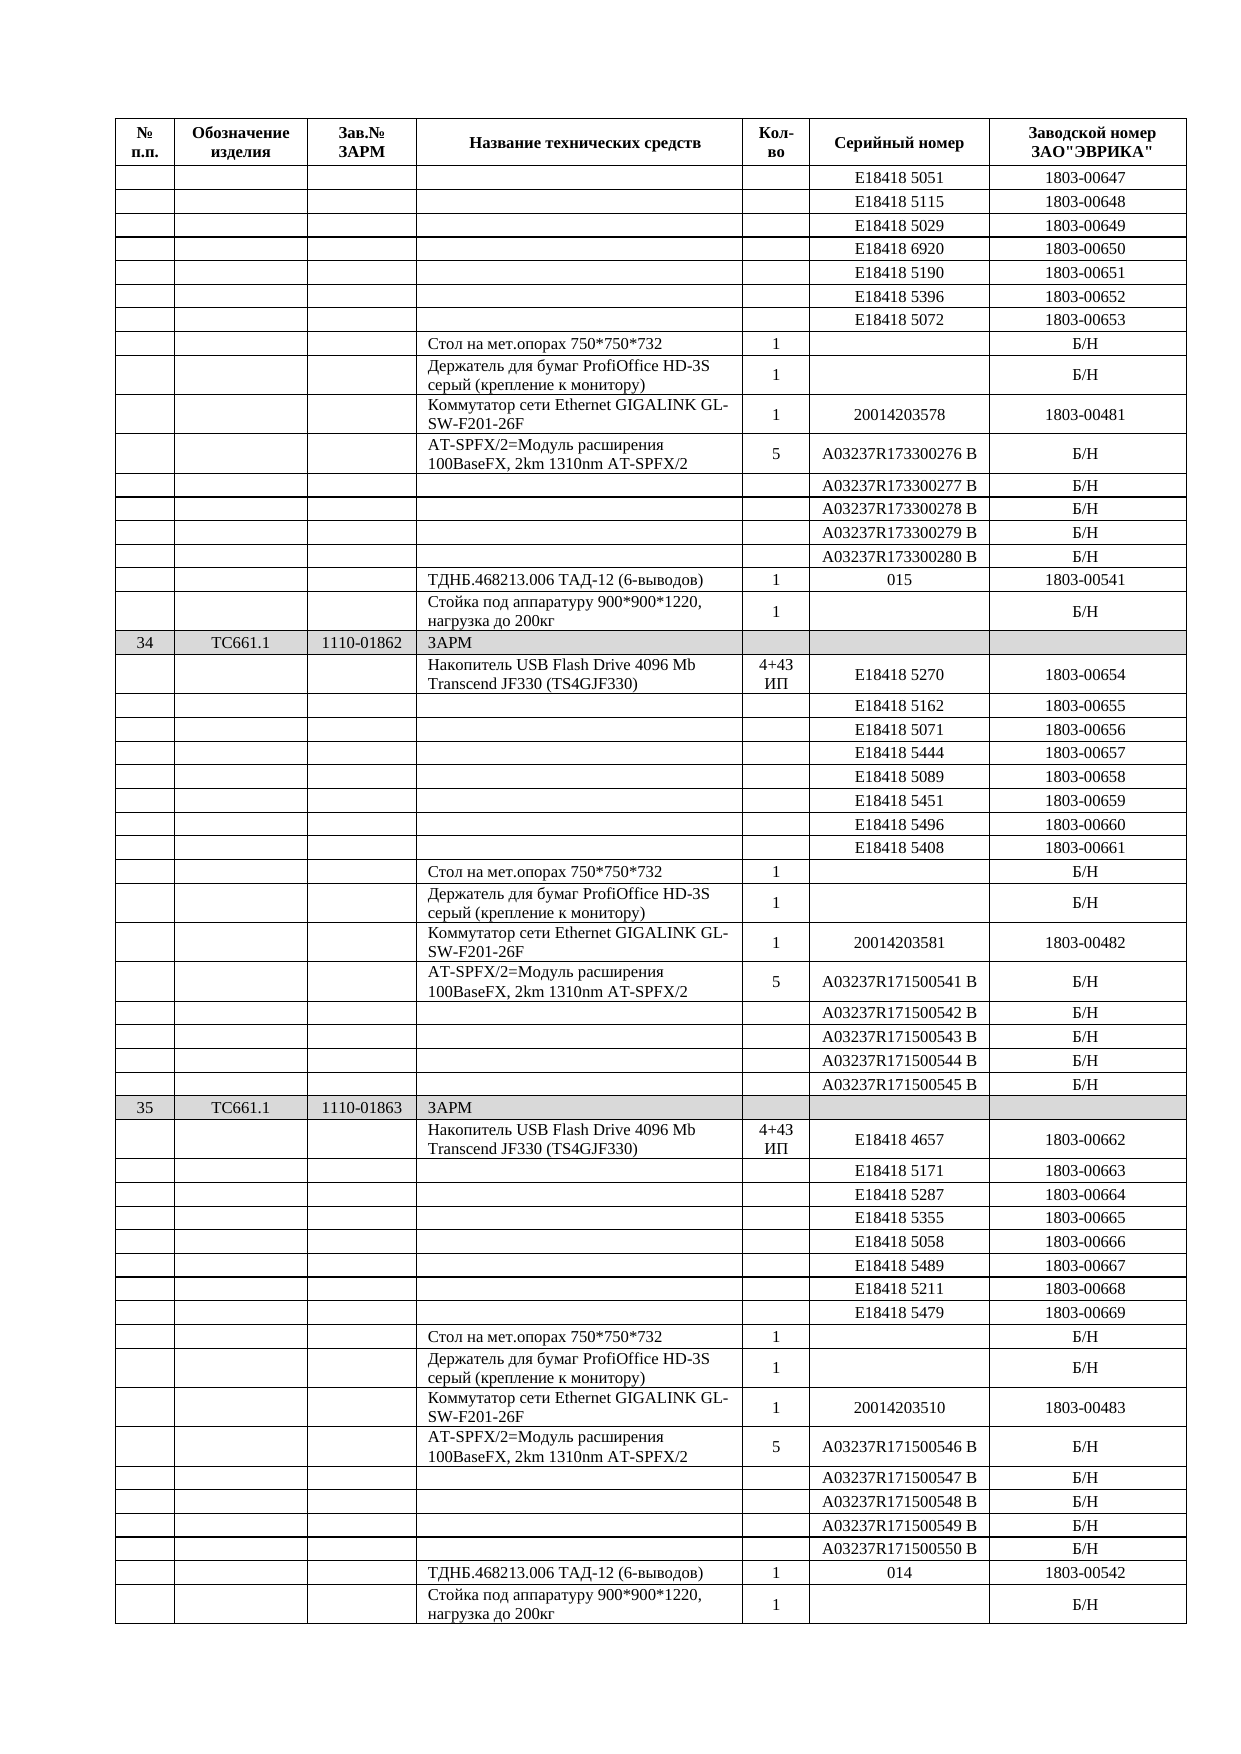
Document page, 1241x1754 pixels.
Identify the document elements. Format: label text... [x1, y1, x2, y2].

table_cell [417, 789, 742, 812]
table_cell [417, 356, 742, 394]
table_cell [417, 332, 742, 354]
table_cell [743, 238, 809, 260]
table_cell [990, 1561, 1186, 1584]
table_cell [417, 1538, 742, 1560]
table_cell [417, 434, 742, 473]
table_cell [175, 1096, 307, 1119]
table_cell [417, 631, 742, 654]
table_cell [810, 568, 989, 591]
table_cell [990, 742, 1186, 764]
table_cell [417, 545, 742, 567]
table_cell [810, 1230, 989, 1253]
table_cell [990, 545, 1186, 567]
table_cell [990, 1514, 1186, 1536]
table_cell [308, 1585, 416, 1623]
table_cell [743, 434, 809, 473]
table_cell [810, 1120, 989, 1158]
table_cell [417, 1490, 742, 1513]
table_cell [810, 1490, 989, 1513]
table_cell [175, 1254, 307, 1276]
table_cell [417, 261, 742, 284]
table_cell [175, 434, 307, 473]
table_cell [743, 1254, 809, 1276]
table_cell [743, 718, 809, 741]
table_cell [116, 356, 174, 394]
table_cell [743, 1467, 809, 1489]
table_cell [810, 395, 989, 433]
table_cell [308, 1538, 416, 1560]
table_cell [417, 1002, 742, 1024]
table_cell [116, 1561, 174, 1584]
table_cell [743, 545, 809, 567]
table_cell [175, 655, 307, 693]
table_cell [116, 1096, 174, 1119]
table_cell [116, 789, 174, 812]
table_cell E18418 5051 [810, 166, 989, 189]
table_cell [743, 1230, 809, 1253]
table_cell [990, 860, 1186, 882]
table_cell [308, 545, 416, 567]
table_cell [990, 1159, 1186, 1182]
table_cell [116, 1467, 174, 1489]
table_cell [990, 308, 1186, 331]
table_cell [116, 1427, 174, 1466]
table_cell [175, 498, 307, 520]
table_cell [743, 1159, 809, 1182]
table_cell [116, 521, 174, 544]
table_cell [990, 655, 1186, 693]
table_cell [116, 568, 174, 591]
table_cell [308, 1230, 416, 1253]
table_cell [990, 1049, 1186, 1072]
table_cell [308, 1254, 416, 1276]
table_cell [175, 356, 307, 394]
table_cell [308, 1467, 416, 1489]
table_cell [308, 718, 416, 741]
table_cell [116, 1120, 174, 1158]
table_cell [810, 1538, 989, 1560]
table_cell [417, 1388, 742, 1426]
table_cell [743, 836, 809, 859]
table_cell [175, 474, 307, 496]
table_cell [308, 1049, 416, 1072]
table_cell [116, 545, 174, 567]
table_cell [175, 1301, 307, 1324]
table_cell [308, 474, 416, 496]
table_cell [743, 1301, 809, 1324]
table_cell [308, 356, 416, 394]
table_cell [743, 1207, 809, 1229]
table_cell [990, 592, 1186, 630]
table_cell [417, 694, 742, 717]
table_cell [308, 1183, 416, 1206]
table_cell E18418 5029 [810, 214, 989, 236]
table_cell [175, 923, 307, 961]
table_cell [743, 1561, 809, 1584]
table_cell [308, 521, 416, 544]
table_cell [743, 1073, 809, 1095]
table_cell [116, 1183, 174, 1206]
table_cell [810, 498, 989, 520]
table_cell [175, 190, 307, 213]
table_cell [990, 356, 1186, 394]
table_cell [116, 238, 174, 260]
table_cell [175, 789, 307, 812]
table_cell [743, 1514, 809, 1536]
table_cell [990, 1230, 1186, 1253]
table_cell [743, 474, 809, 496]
table_header № п.п. [116, 119, 174, 165]
table_cell 1803-00648 [990, 190, 1186, 213]
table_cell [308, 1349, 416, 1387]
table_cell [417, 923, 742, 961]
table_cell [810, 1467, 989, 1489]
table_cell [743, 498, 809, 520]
table_cell E18418 5190 [810, 261, 989, 284]
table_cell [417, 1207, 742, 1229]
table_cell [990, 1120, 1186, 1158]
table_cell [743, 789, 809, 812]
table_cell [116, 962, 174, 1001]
table_cell E18418 5115 [810, 190, 989, 213]
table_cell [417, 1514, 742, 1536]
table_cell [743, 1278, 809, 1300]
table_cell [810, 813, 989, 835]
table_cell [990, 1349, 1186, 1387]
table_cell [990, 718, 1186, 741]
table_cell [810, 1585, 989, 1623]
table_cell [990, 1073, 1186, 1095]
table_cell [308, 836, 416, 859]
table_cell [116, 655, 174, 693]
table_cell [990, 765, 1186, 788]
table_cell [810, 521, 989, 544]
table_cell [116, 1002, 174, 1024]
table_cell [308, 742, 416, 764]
table_cell [175, 261, 307, 284]
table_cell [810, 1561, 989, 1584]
table_cell [116, 285, 174, 307]
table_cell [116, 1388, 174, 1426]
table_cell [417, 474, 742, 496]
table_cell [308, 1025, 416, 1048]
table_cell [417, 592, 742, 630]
table_cell [116, 214, 174, 236]
table_cell [116, 261, 174, 284]
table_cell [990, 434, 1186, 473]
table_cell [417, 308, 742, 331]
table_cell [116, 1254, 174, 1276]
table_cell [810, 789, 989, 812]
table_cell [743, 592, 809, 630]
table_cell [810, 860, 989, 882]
table_cell [308, 285, 416, 307]
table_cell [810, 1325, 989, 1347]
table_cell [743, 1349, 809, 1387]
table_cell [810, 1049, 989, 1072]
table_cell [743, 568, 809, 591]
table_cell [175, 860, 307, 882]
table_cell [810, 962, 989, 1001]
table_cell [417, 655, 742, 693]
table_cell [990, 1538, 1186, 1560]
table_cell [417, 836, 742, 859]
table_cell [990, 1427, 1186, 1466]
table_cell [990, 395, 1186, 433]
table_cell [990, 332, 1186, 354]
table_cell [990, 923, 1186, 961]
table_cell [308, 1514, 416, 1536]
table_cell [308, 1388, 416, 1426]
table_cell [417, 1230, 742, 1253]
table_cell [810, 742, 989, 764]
table_header Кол-во [743, 119, 809, 165]
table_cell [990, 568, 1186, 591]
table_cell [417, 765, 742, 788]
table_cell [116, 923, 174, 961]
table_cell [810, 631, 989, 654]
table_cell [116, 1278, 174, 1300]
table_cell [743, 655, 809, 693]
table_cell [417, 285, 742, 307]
table_cell [417, 166, 742, 189]
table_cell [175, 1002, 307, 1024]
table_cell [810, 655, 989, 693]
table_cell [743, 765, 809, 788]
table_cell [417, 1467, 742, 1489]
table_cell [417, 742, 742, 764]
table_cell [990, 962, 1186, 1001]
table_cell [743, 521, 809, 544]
table_cell [743, 190, 809, 213]
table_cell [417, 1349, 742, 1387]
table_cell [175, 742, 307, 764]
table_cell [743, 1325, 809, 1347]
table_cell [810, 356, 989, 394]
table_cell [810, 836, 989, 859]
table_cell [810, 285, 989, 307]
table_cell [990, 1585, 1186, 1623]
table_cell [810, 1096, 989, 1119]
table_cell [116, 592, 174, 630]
table_cell [743, 214, 809, 236]
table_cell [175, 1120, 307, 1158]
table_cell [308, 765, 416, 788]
table_cell [116, 190, 174, 213]
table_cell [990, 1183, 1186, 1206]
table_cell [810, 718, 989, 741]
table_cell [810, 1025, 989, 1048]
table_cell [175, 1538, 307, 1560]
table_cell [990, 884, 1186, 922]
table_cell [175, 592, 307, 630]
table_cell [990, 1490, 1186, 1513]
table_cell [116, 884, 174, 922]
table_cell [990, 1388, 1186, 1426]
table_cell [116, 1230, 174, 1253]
table_cell 1803-00650 [990, 238, 1186, 260]
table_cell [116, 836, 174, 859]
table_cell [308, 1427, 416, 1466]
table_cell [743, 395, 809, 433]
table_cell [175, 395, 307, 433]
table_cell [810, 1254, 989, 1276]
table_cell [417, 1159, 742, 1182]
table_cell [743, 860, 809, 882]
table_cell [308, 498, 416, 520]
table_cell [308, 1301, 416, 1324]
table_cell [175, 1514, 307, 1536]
table_cell [308, 190, 416, 213]
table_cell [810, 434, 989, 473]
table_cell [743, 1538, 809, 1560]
table_cell [175, 238, 307, 260]
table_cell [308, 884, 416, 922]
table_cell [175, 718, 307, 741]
table_cell 1803-00651 [990, 261, 1186, 284]
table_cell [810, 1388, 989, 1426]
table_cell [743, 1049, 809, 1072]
table_cell [417, 238, 742, 260]
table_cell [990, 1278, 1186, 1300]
table_cell [308, 238, 416, 260]
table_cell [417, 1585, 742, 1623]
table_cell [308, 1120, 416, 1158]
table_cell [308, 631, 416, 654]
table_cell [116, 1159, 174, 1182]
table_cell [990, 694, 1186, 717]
table_header Серийный номер [810, 119, 989, 165]
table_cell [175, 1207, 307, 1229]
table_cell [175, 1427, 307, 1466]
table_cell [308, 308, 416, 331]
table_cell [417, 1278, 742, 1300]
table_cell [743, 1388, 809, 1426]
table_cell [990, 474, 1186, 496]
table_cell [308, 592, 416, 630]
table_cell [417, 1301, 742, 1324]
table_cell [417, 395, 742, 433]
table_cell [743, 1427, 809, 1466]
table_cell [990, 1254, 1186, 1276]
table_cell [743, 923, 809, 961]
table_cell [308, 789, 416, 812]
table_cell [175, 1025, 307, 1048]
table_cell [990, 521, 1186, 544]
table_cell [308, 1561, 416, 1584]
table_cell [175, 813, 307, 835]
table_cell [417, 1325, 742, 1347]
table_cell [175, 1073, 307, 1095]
table_cell [175, 214, 307, 236]
table_cell [743, 166, 809, 189]
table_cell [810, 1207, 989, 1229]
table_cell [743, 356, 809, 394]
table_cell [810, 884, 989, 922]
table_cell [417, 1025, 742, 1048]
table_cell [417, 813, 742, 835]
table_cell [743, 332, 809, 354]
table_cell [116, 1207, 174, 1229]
table_cell [417, 190, 742, 213]
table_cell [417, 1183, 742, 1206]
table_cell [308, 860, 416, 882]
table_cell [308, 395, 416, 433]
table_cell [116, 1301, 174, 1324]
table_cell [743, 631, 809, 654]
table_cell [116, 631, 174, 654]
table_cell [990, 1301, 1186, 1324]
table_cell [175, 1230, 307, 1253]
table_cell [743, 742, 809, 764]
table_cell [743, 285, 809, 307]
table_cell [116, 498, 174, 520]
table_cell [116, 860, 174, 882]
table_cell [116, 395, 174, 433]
table_cell [743, 261, 809, 284]
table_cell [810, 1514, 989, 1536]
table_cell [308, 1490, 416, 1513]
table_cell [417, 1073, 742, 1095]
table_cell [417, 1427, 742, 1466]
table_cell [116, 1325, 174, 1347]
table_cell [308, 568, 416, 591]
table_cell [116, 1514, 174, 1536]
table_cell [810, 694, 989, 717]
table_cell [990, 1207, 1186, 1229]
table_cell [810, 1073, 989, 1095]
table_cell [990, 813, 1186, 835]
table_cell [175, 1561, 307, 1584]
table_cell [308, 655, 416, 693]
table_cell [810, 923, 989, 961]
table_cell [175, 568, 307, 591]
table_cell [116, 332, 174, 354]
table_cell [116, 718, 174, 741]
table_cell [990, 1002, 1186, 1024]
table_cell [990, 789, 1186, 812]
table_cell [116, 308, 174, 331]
table_cell [308, 214, 416, 236]
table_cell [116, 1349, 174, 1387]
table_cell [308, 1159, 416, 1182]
table_cell 1803-00649 [990, 214, 1186, 236]
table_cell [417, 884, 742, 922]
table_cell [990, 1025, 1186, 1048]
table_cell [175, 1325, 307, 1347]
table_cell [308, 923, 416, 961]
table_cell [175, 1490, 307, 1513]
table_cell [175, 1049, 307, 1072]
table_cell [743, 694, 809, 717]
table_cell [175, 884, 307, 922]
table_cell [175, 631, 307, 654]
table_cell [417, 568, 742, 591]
table_cell [308, 166, 416, 189]
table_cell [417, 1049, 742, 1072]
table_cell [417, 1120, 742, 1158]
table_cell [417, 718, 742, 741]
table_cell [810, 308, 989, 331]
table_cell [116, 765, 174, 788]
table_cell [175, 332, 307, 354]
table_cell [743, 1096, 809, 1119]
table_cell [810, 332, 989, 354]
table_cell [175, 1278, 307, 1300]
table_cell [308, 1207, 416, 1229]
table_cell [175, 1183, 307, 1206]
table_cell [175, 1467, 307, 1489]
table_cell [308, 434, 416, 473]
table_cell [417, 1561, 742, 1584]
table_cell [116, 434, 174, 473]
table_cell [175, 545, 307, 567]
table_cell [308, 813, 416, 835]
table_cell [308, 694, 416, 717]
table_cell [175, 166, 307, 189]
table_cell [417, 214, 742, 236]
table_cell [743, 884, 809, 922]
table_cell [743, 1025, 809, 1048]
table_cell [175, 285, 307, 307]
table_cell [116, 166, 174, 189]
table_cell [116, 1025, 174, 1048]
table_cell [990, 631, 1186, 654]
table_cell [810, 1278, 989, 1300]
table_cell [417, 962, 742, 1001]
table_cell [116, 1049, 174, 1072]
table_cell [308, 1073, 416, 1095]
table_header Заводской номер ЗАО"ЭВРИКА" [990, 119, 1186, 165]
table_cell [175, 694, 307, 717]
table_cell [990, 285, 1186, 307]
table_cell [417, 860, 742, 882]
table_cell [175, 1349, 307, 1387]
table_header Зав.№ ЗАРМ [308, 119, 416, 165]
table_header Обозначение изделия [175, 119, 307, 165]
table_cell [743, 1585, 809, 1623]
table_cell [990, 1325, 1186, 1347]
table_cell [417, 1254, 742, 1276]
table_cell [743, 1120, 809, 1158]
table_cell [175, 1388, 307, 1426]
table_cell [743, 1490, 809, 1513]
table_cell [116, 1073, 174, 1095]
table_header Название технических средств [417, 119, 742, 165]
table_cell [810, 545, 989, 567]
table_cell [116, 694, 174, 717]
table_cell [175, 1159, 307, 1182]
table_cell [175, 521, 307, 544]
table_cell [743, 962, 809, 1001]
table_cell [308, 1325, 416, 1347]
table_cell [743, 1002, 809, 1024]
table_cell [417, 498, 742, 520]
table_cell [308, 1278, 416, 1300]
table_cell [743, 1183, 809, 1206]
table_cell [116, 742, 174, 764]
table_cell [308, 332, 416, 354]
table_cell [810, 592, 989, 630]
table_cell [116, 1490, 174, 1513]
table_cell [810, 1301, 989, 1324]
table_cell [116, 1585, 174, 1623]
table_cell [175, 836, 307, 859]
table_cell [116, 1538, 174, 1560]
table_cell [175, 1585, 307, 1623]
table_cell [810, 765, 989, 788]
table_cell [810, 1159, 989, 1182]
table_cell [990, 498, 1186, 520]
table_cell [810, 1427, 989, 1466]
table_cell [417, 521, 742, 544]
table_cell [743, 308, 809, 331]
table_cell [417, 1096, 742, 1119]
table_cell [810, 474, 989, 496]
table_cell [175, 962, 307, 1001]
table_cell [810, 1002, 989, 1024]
table_cell [308, 261, 416, 284]
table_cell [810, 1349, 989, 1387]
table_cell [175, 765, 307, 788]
table_cell E18418 6920 [810, 238, 989, 260]
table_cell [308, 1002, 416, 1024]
table_cell 1803-00647 [990, 166, 1186, 189]
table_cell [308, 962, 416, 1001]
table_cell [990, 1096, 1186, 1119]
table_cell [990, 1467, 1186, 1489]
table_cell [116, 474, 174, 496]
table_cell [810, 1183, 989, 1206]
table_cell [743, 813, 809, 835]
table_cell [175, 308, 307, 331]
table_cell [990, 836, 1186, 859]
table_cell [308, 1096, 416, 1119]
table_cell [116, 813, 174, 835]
